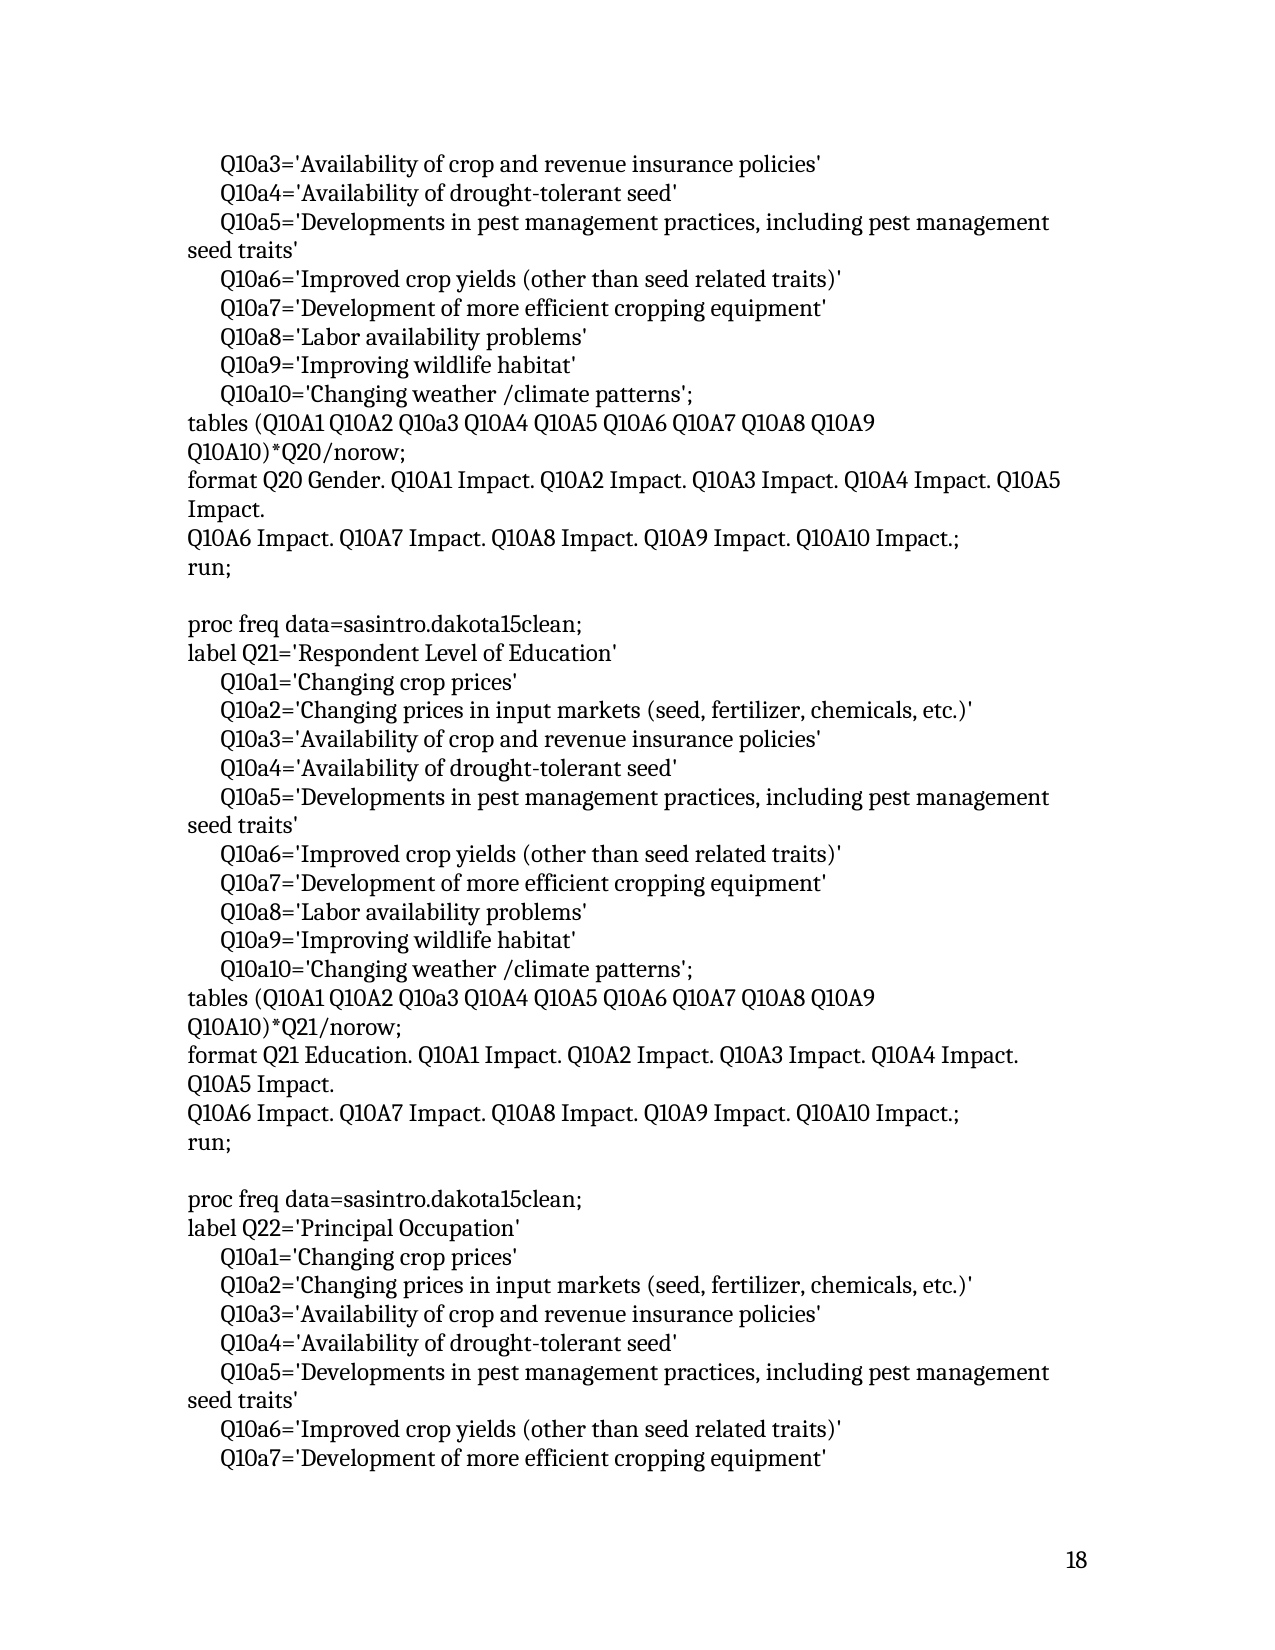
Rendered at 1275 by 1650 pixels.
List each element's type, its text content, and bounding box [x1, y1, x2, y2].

text Q10a6='Improved crop yields (other than seed related traits)' [187, 1415, 1087, 1444]
text Q10a7='Development of more efficient cropping equipment' [187, 1444, 1087, 1472]
text Q10a10='Changing weather /climate patterns'; [187, 380, 1087, 409]
text Q10a3='Availability of crop and revenue insurance policies' [187, 725, 1087, 754]
text tables (Q10A1 Q10A2 Q10a3 Q10A4 Q10A5 Q10A6 Q10A7 Q10A8 Q10A9 Q10A10)*Q20/norow; [187, 409, 1087, 466]
text proc freq data=sasintro.dakota15clean; [187, 610, 1087, 639]
text Q10a2='Changing prices in input markets (seed, fertilizer, chemicals, etc.)' [187, 1271, 1087, 1300]
text Q10a5='Developments in pest management practices, including pest management seed traits' [187, 1357, 1087, 1415]
text tables (Q10A1 Q10A2 Q10a3 Q10A4 Q10A5 Q10A6 Q10A7 Q10A8 Q10A9 Q10A10)*Q21/norow; [187, 984, 1087, 1041]
text Q10a8='Labor availability problems' [187, 897, 1087, 926]
text Q10a9='Improving wildlife habitat' [187, 351, 1087, 380]
text run; [187, 1127, 1087, 1156]
text Q10a6='Improved crop yields (other than seed related traits)' [187, 265, 1087, 294]
text Q10a4='Availability of drought-tolerant seed' [187, 754, 1087, 782]
text Q10a2='Changing prices in input markets (seed, fertilizer, chemicals, etc.)' [187, 696, 1087, 725]
text Q10a5='Developments in pest management practices, including pest management seed traits' [187, 782, 1087, 840]
text format Q21 Education. Q10A1 Impact. Q10A2 Impact. Q10A3 Impact. Q10A4 Impact. Q10A5 Impact. [187, 1041, 1087, 1099]
text Q10a1='Changing crop prices' [187, 667, 1087, 696]
text Q10a10='Changing weather /climate patterns'; [187, 955, 1087, 984]
text Q10a5='Developments in pest management practices, including pest management seed traits' [187, 207, 1087, 265]
text format Q20 Gender. Q10A1 Impact. Q10A2 Impact. Q10A3 Impact. Q10A4 Impact. Q10A5 Impact. [187, 466, 1087, 524]
text Q10a8='Labor availability problems' [187, 322, 1087, 351]
text Q10a3='Availability of crop and revenue insurance policies' [187, 1300, 1087, 1329]
text Q10A6 Impact. Q10A7 Impact. Q10A8 Impact. Q10A9 Impact. Q10A10 Impact.; [187, 1099, 1087, 1127]
text Q10a1='Changing crop prices' [187, 1242, 1087, 1271]
text proc freq data=sasintro.dakota15clean; [187, 1185, 1087, 1214]
text label Q21='Respondent Level of Education' [187, 639, 1087, 667]
text run; [187, 552, 1087, 581]
text Q10a4='Availability of drought-tolerant seed' [187, 1329, 1087, 1357]
text Q10A6 Impact. Q10A7 Impact. Q10A8 Impact. Q10A9 Impact. Q10A10 Impact.; [187, 524, 1087, 552]
text Q10a7='Development of more efficient cropping equipment' [187, 869, 1087, 897]
text Q10a4='Availability of drought-tolerant seed' [187, 179, 1087, 207]
text Q10a9='Improving wildlife habitat' [187, 926, 1087, 955]
text Q10a3='Availability of crop and revenue insurance policies' [187, 150, 1087, 179]
text Q10a6='Improved crop yields (other than seed related traits)' [187, 840, 1087, 869]
text Q10a7='Development of more efficient cropping equipment' [187, 294, 1087, 322]
text label Q22='Principal Occupation' [187, 1214, 1087, 1242]
